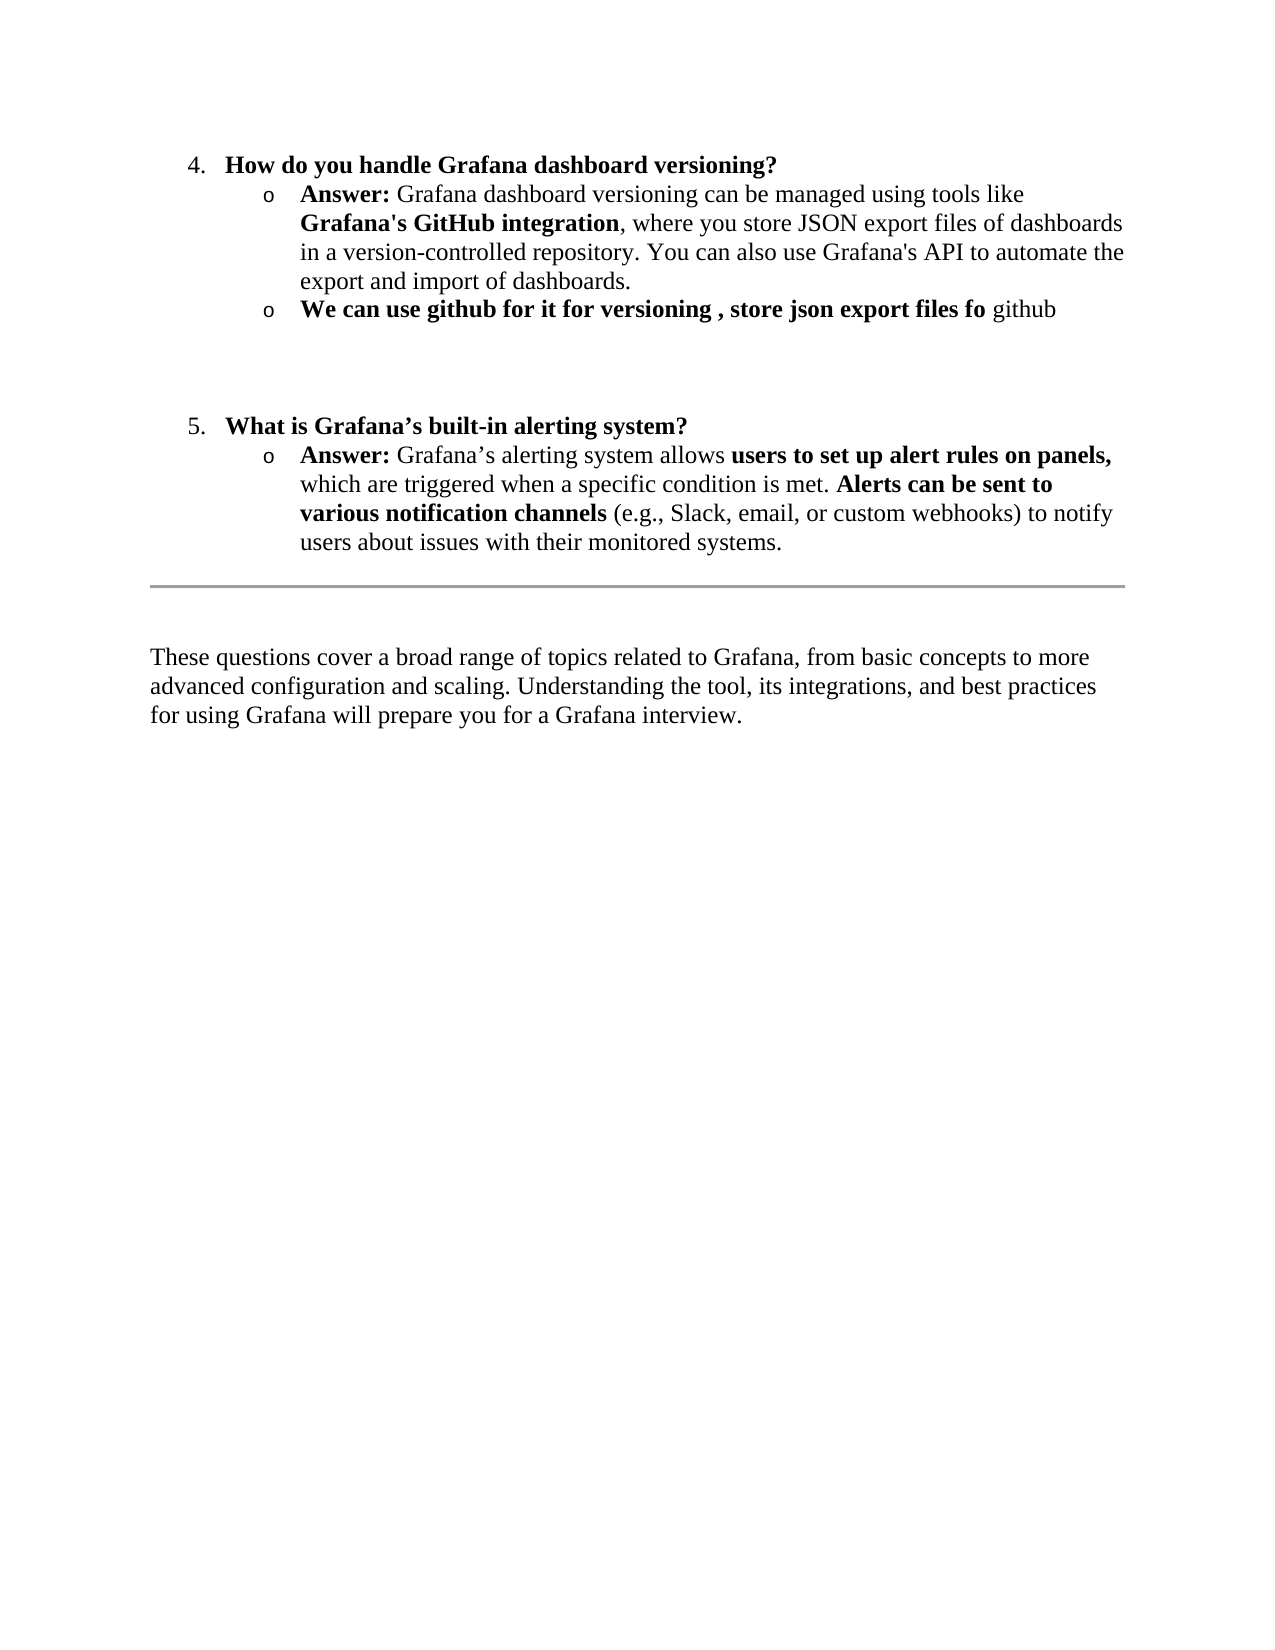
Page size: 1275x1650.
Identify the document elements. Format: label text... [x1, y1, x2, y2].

text These questions cover a broad range of topics related to Grafana, from basic concepts to more advanced configuration and scaling. Understanding the tool, its integrations, and best practices for using Grafana will prepare you for a Grafana interview. [150, 642, 1125, 728]
list How do you handle Grafana dashboard versioning? [187, 150, 1125, 179]
list Answer: Grafana’s alerting system allows users to set up alert rules on panels, which are triggered when a specific condition is met. Alerts can be sent to various notification channels (e.g., Slack, email, or custom webhooks) to notify users about issues with their monitored systems. [262, 440, 1125, 556]
list Answer: Grafana dashboard versioning can be managed using tools like Grafana's GitHub integration, where you store JSON export files of dashboards in a version-controlled repository. You can also use Grafana's API to automate the export and import of dashboards. [262, 179, 1125, 294]
list We can use github for it for versioning , store json export files fo github [262, 294, 1125, 324]
list What is Grafana’s built-in alerting system? [187, 411, 1125, 440]
